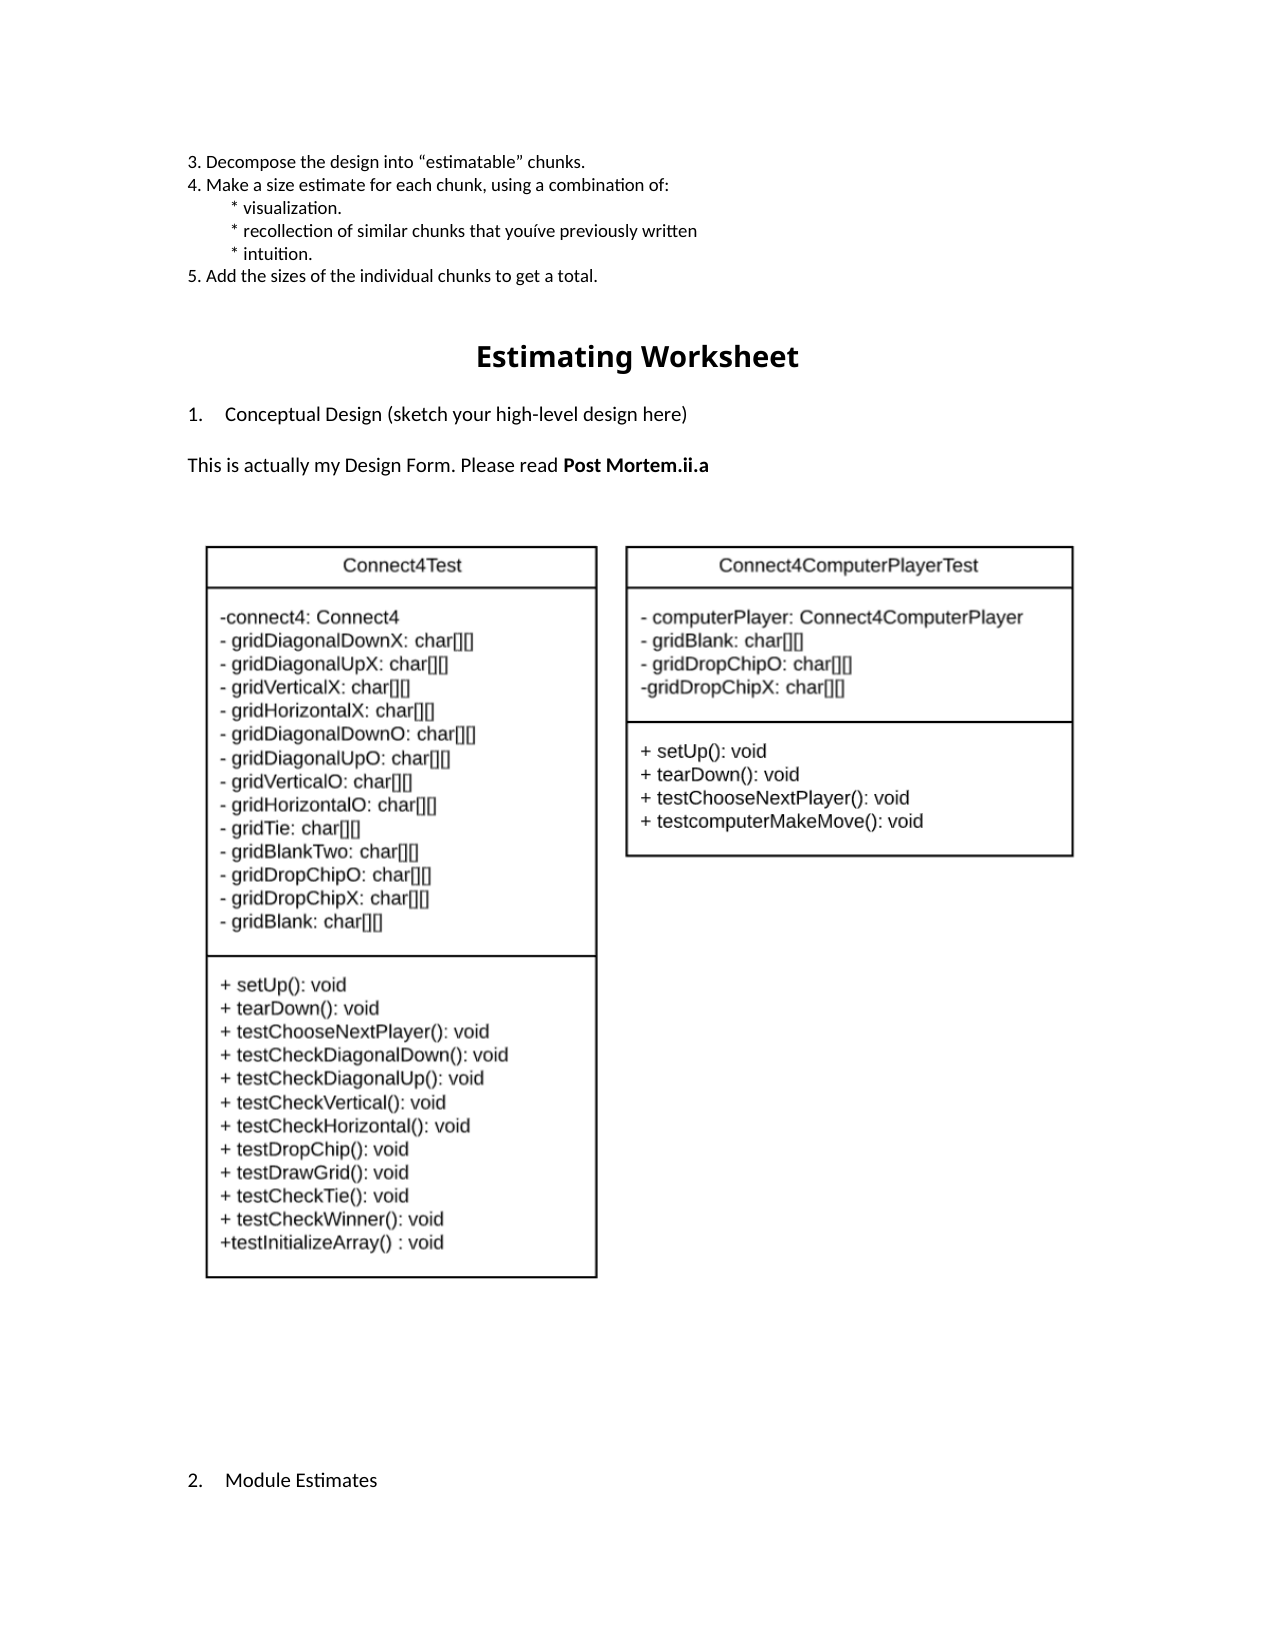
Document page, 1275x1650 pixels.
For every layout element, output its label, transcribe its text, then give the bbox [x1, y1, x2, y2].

text 4. Make a size estimate for each chunk, using a combination of: [187, 173, 1087, 196]
list Module Estimates [187, 1467, 1087, 1493]
text * intuition. [187, 242, 1087, 264]
text This is actually my Design Form. Please read Post Mortem.ii.a [187, 452, 1087, 477]
text 3. Decompose the design into “estimatable” chunks. [187, 150, 1087, 173]
text 5. Add the sizes of the individual chunks to get a total. [187, 264, 1087, 287]
text * visualization. [187, 196, 1087, 219]
picture [187, 528, 1088, 1290]
list Conceptual Design (sketch your high-level design here) [187, 401, 1087, 426]
text * recollection of similar chunks that youíve previously written [187, 219, 1087, 242]
text Estimating Worksheet [187, 336, 1087, 376]
